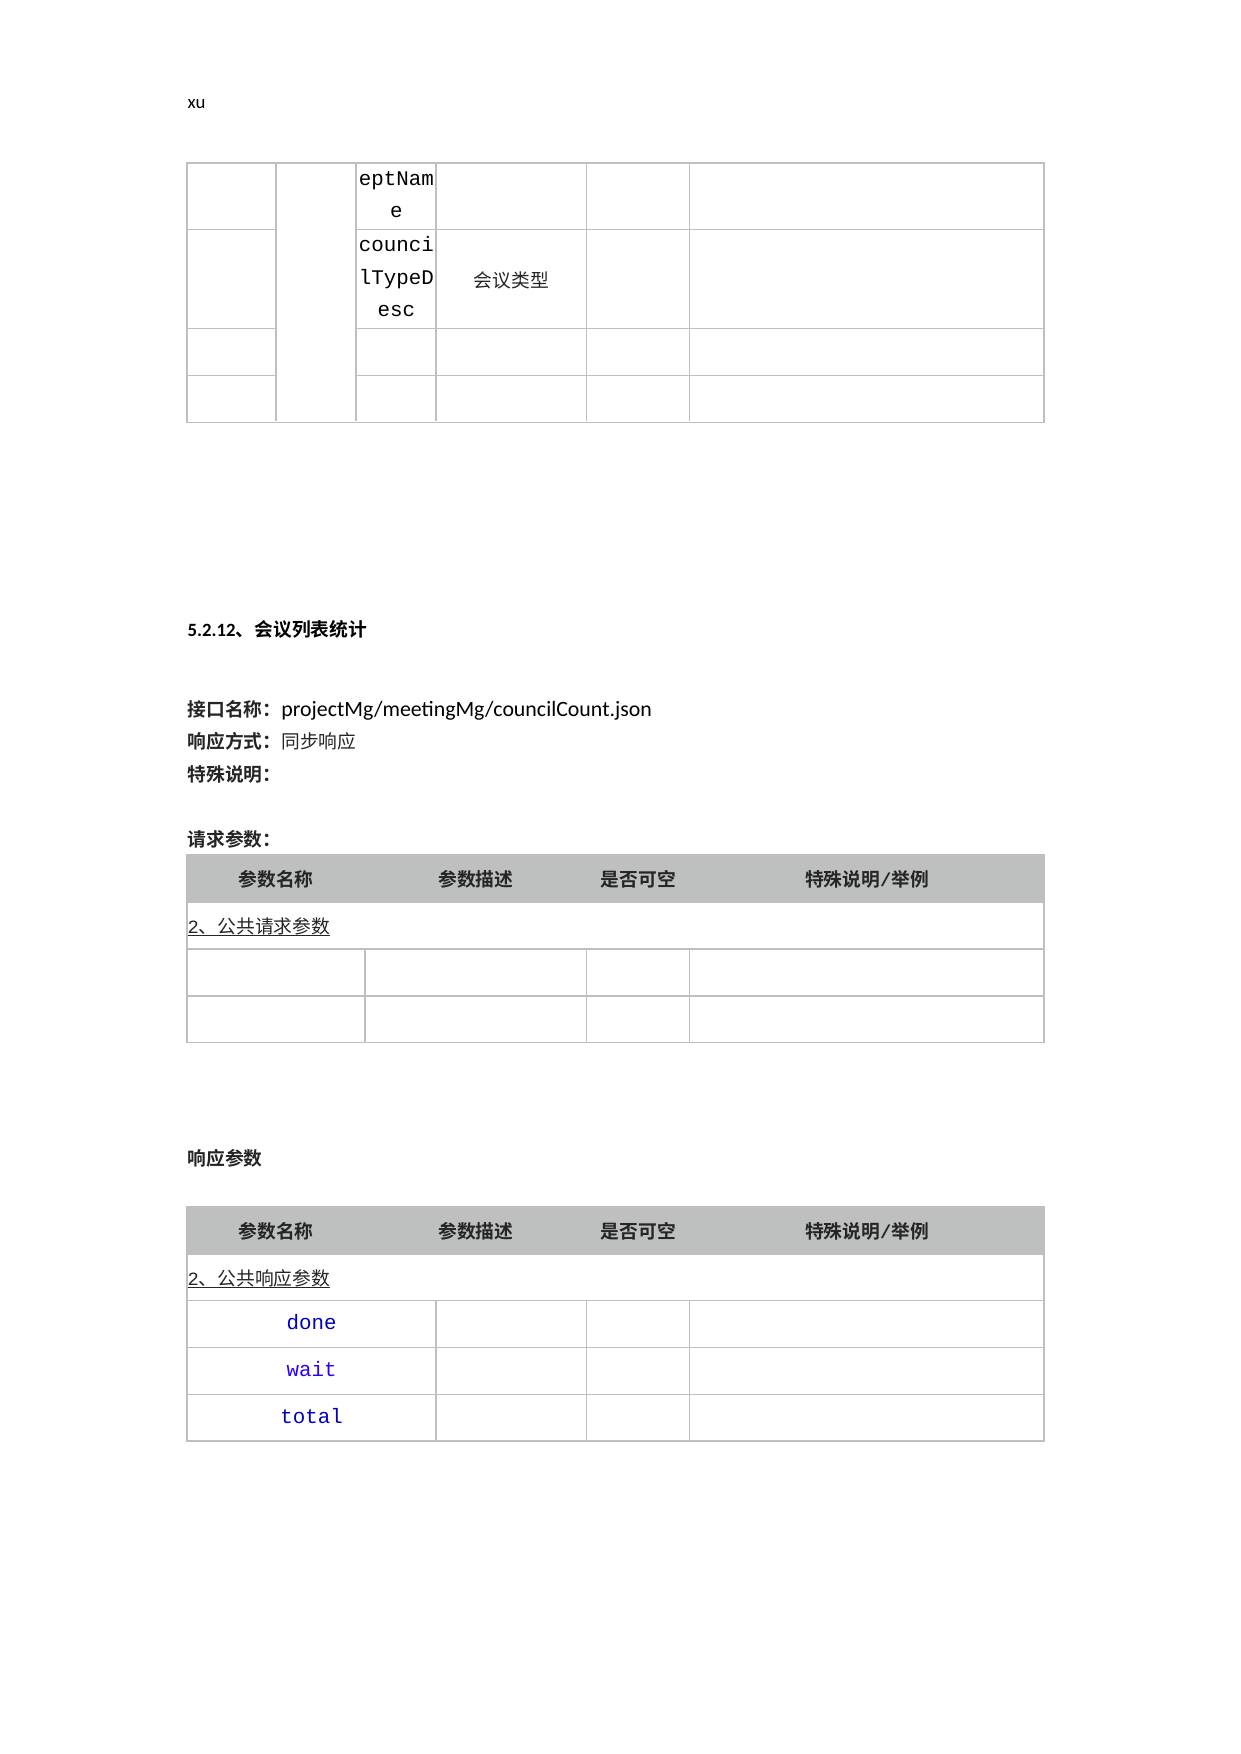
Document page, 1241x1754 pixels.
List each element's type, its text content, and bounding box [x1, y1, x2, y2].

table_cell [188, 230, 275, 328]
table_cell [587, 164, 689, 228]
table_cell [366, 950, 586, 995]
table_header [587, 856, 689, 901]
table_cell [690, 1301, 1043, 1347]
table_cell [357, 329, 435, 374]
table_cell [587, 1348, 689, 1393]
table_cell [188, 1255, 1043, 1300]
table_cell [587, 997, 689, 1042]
subtitle 5.2.12、会议列表统计 [187, 612, 1053, 645]
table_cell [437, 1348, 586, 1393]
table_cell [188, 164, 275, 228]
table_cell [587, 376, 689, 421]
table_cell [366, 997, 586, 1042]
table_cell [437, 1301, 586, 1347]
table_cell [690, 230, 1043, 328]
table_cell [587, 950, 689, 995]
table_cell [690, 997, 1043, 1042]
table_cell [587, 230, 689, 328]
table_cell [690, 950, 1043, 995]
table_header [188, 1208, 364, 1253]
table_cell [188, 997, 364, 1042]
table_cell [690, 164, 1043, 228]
text 请求参数： [187, 822, 1053, 854]
text 特殊说明： [187, 757, 1053, 789]
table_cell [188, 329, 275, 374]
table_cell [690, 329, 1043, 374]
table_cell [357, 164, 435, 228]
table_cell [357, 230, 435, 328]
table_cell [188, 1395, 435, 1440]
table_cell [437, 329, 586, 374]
text 响应方式：同步响应 [187, 724, 1053, 757]
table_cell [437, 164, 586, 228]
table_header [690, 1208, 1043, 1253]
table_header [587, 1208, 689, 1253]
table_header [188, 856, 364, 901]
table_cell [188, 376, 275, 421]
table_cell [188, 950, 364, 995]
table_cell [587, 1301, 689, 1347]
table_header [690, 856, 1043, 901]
text 接口名称：projectMg/meetingMg/councilCount.json [187, 692, 1053, 724]
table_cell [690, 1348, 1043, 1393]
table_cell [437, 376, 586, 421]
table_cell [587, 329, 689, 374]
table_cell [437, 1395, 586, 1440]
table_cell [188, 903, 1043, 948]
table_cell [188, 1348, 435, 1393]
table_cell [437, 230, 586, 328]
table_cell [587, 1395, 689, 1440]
text 响应参数 [187, 1141, 1053, 1173]
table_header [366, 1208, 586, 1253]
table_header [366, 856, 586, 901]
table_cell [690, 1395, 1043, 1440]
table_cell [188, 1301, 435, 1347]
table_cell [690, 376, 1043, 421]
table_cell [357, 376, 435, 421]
